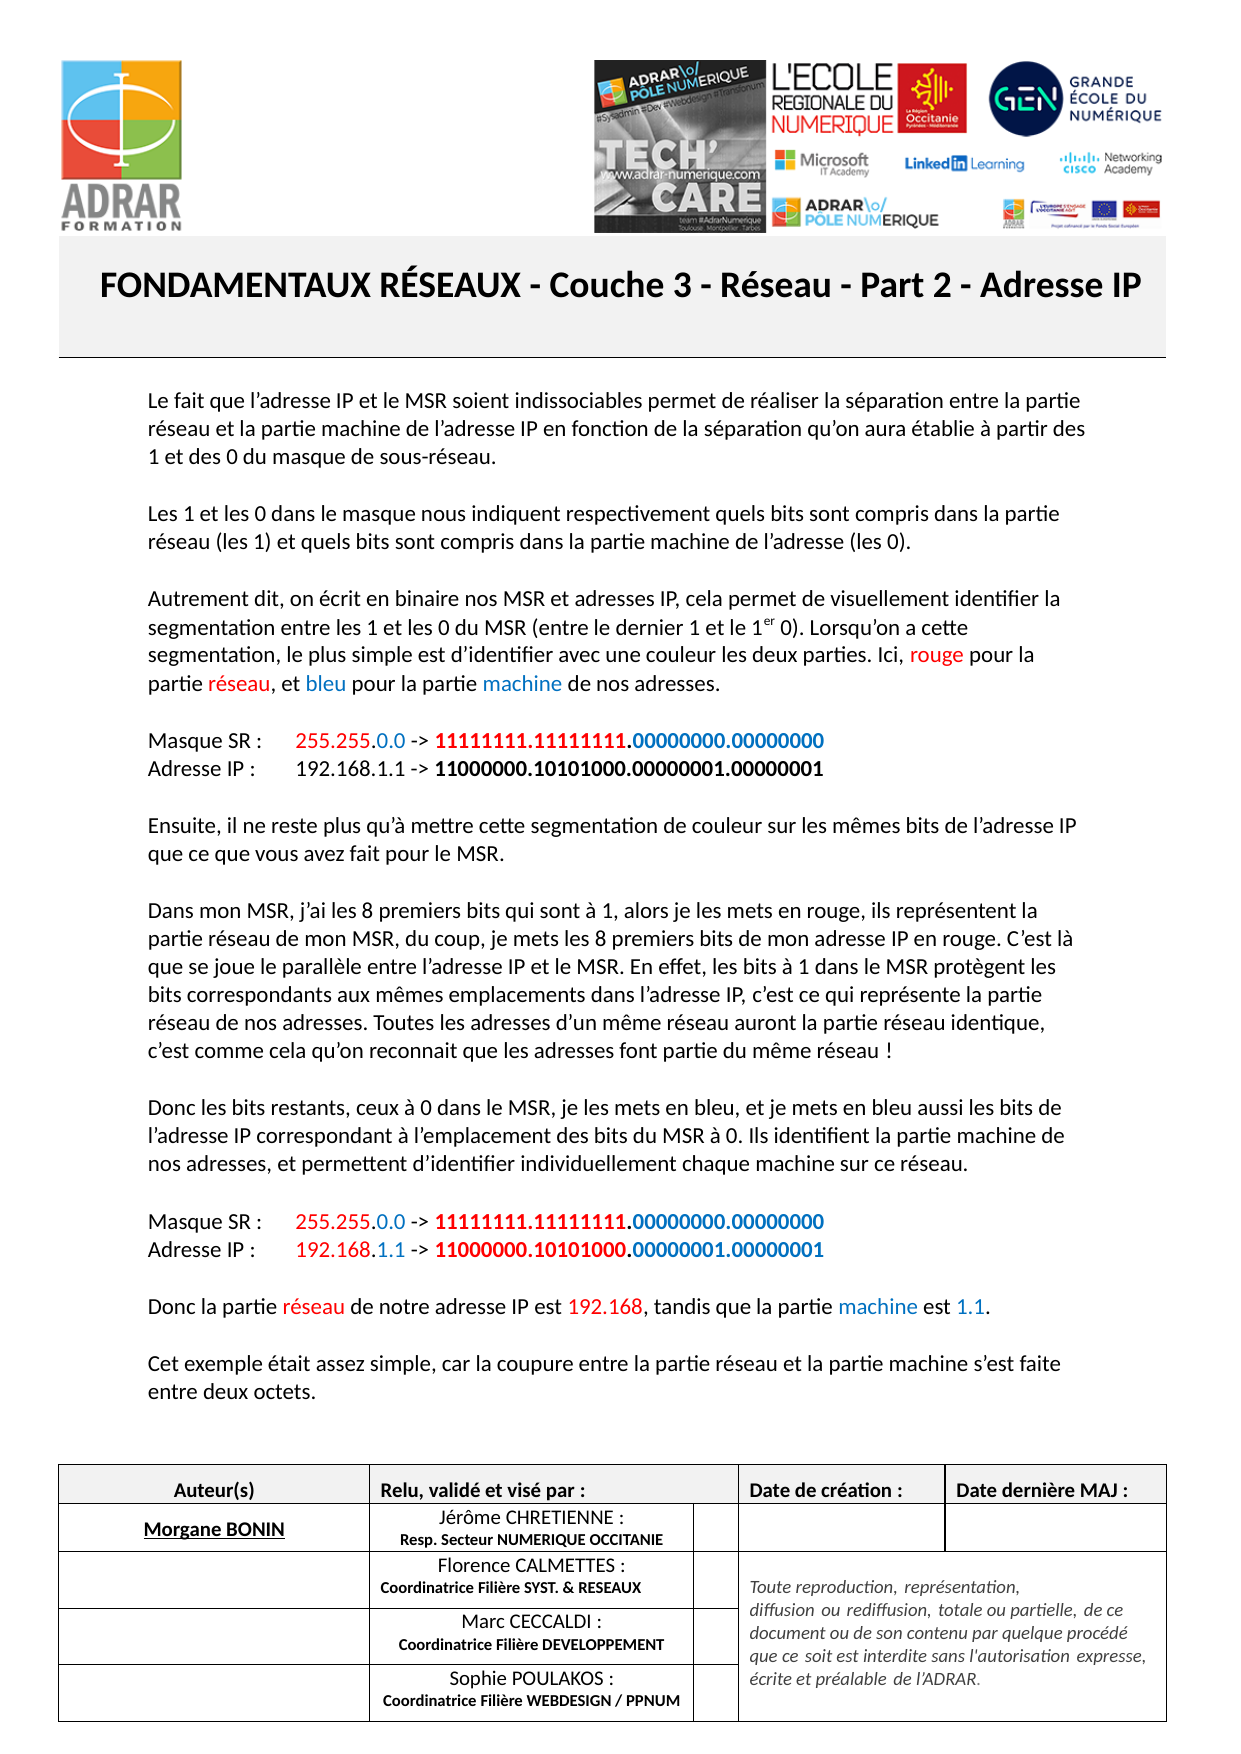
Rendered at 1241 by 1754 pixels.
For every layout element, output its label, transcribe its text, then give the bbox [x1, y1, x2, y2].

picture [61, 58, 183, 233]
text Masque SR : 255.255.0.0 -> 11111111.11111111.00000000.00000000 Adresse IP : 192.168.1.1 -> 11000000.10101000.00000001.00000001 [148, 726, 1093, 782]
text Masque SR : 255.255.0.0 -> 11111111.11111111.00000000.00000000 Adresse IP : 192.168.1.1 -> 11000000.10101000.00000001.00000001 [148, 1207, 1093, 1263]
text Les 1 et les 0 dans le masque nous indiquent respectivement quels bits sont compris dans la partie réseau (les 1) et quels bits sont compris dans la partie machine de l’adresse (les 0). [148, 499, 1093, 555]
text Donc les bits restants, ceux à 0 dans le MSR, je les mets en bleu, et je mets en bleu aussi les bits de l’adresse IP correspondant à l’emplacement des bits du MSR à 0. Ils identifient la partie machine de nos adresses, et permettent d’identifier individuellement chaque machine sur ce réseau. [148, 1093, 1093, 1178]
text Autrement dit, on écrit en binaire nos MSR et adresses IP, cela permet de visuellement identifier la segmentation entre les 1 et les 0 du MSR (entre le dernier 1 et le 1er 0). Lorsqu’on a cette segmentation, le plus simple est d’identifier avec une couleur les deux parties. Ici, rouge pour la partie réseau, et bleu pour la partie machine de nos adresses. [148, 584, 1093, 697]
text Ensuite, il ne reste plus qu’à mettre cette segmentation de couleur sur les mêmes bits de l’adresse IP que ce que vous avez fait pour le MSR. [148, 811, 1093, 867]
picture [594, 60, 1166, 233]
text Le fait que l’adresse IP et le MSR soient indissociables permet de réaliser la séparation entre la partie réseau et la partie machine de l’adresse IP en fonction de la séparation qu’on aura établie à partir des 1 et des 0 du masque de sous-réseau. [148, 386, 1093, 470]
text Cet exemple était assez simple, car la coupure entre la partie réseau et la partie machine s’est faite entre deux octets. [148, 1349, 1093, 1405]
text Donc la partie réseau de notre adresse IP est 192.168, tandis que la partie machine est 1.1. [148, 1292, 1093, 1320]
text Dans mon MSR, j’ai les 8 premiers bits qui sont à 1, alors je les mets en rouge, ils représentent la partie réseau de mon MSR, du coup, je mets les 8 premiers bits de mon adresse IP en rouge. C’est là que se joue le parallèle entre l’adresse IP et le MSR. En effet, les bits à 1 dans le MSR protègent les bits correspondants aux mêmes emplacements dans l’adresse IP, c’est ce qui représente la partie réseau de nos adresses. Toutes les adresses d’un même réseau auront la partie réseau identique, c’est comme cela qu’on reconnait que les adresses font partie du même réseau ! [148, 896, 1093, 1064]
